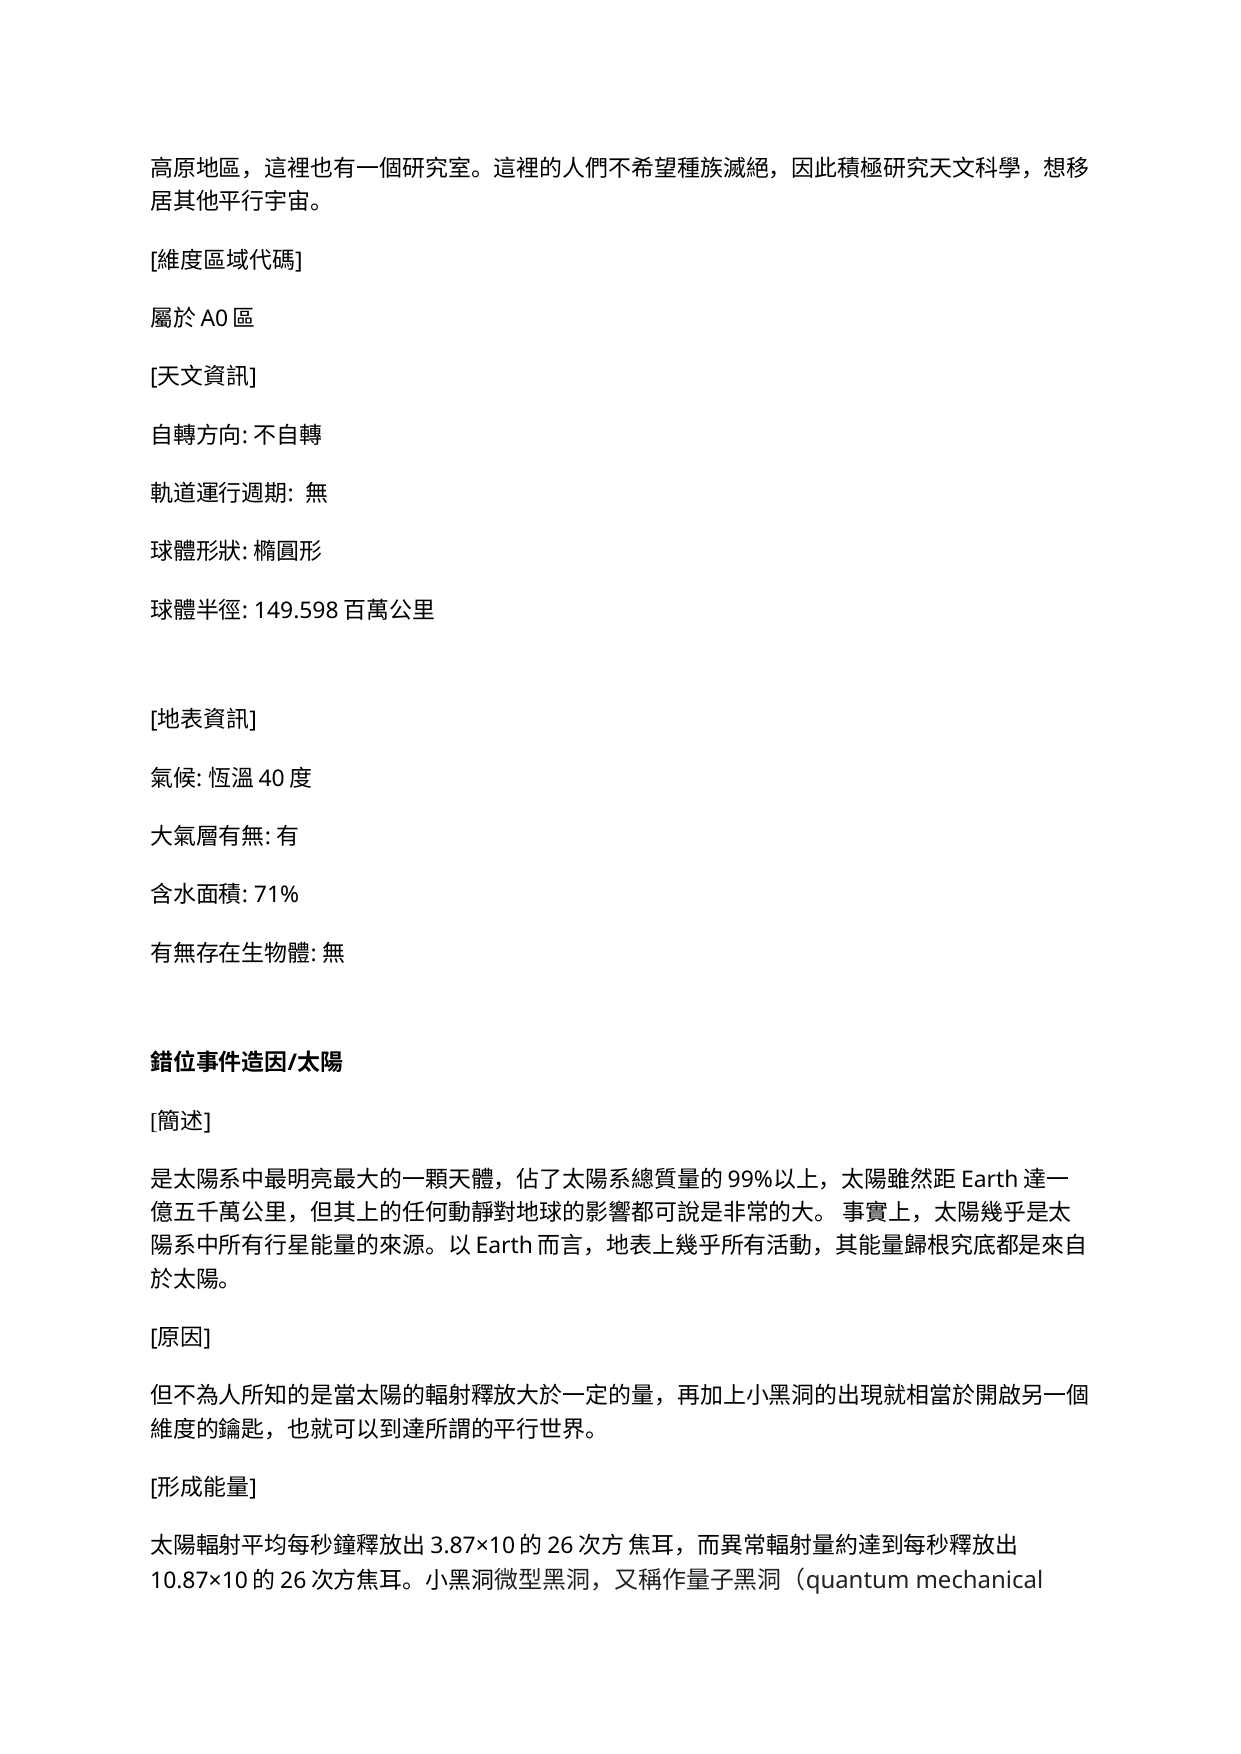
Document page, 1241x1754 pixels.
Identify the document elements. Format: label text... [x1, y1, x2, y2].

text [天文資訊] [150, 358, 1090, 391]
text 含水面積: 71% [150, 876, 1090, 909]
text [簡述] [150, 1102, 1090, 1136]
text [150, 150, 1090, 216]
text 但不為人所知的是當太陽的輻射釋放大於一定的量，再加上小黑洞的出現就相當於開啟另一個維度的鑰匙，也就可以到達所謂的平行世界。 [150, 1377, 1090, 1444]
text 屬於A0區 [150, 300, 1090, 333]
text 自轉方向: 不自轉 [150, 416, 1090, 450]
text 球體形狀: 橢圓形 [150, 533, 1090, 566]
text 氣候: 恆溫40度 [150, 759, 1090, 793]
text 錯位事件造因/太陽 [150, 1044, 1090, 1077]
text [150, 1527, 1090, 1595]
text [維度區域代碼] [150, 241, 1090, 275]
text [地表資訊] [150, 701, 1090, 734]
text 球體半徑: 149.598百萬公里 [150, 591, 1090, 625]
text 是太陽系中最明亮最大的一顆天體，佔了太陽系總質量的99%以上，太陽雖然距Earth達一億五千萬公里，但其上的任何動靜對地球的影響都可說是非常的大。 事實上，太陽幾乎是太陽系中所有行星能量的來源。以Earth而言，地表上幾乎所有活動，其能量歸根究底都是來自於太陽。 [150, 1161, 1090, 1294]
text 軌道運行週期: 無 [150, 475, 1090, 508]
text 有無存在生物體: 無 [150, 934, 1090, 968]
text 大氣層有無: 有 [150, 818, 1090, 851]
text [形成能量] [150, 1469, 1090, 1502]
text [原因] [150, 1319, 1090, 1352]
